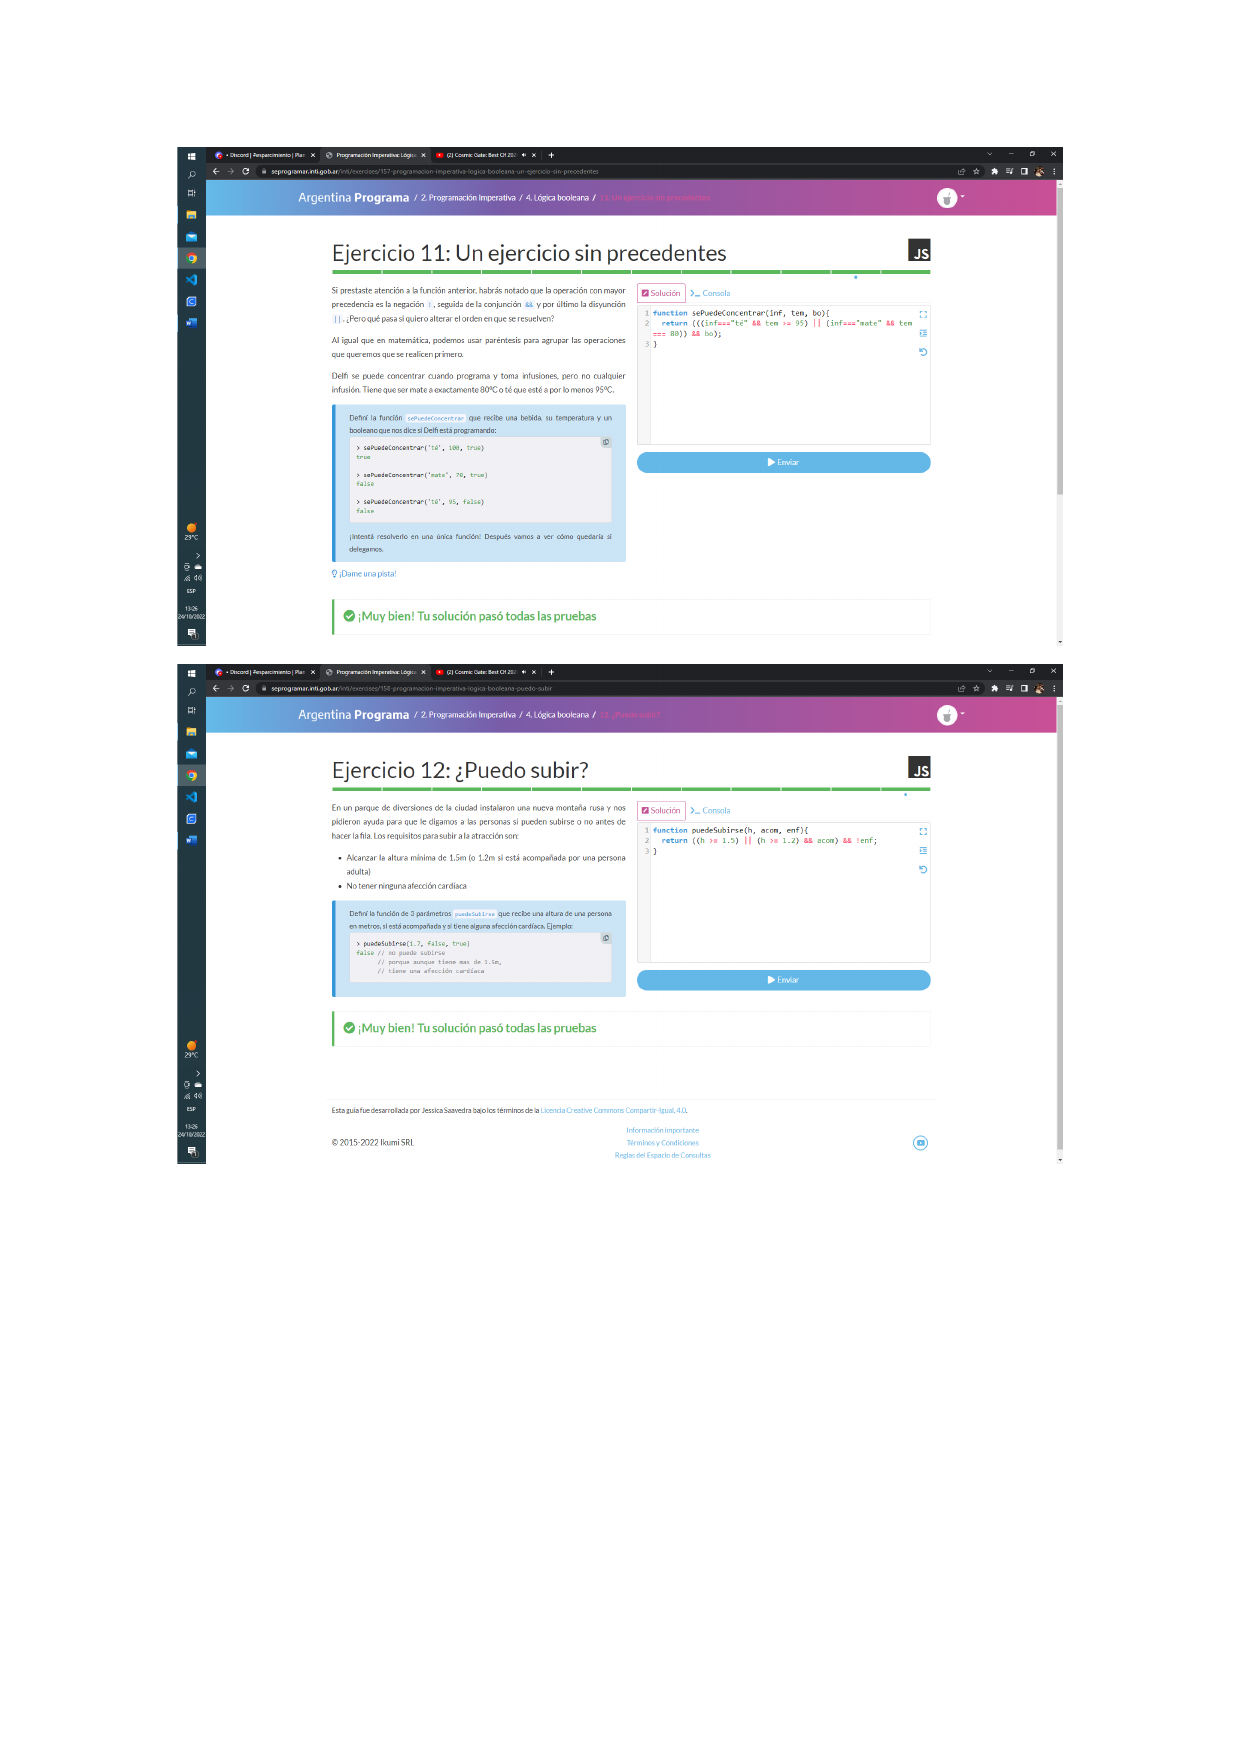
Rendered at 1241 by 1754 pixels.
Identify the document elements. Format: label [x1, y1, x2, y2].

picture [177, 664, 1063, 1164]
picture [177, 147, 1063, 646]
